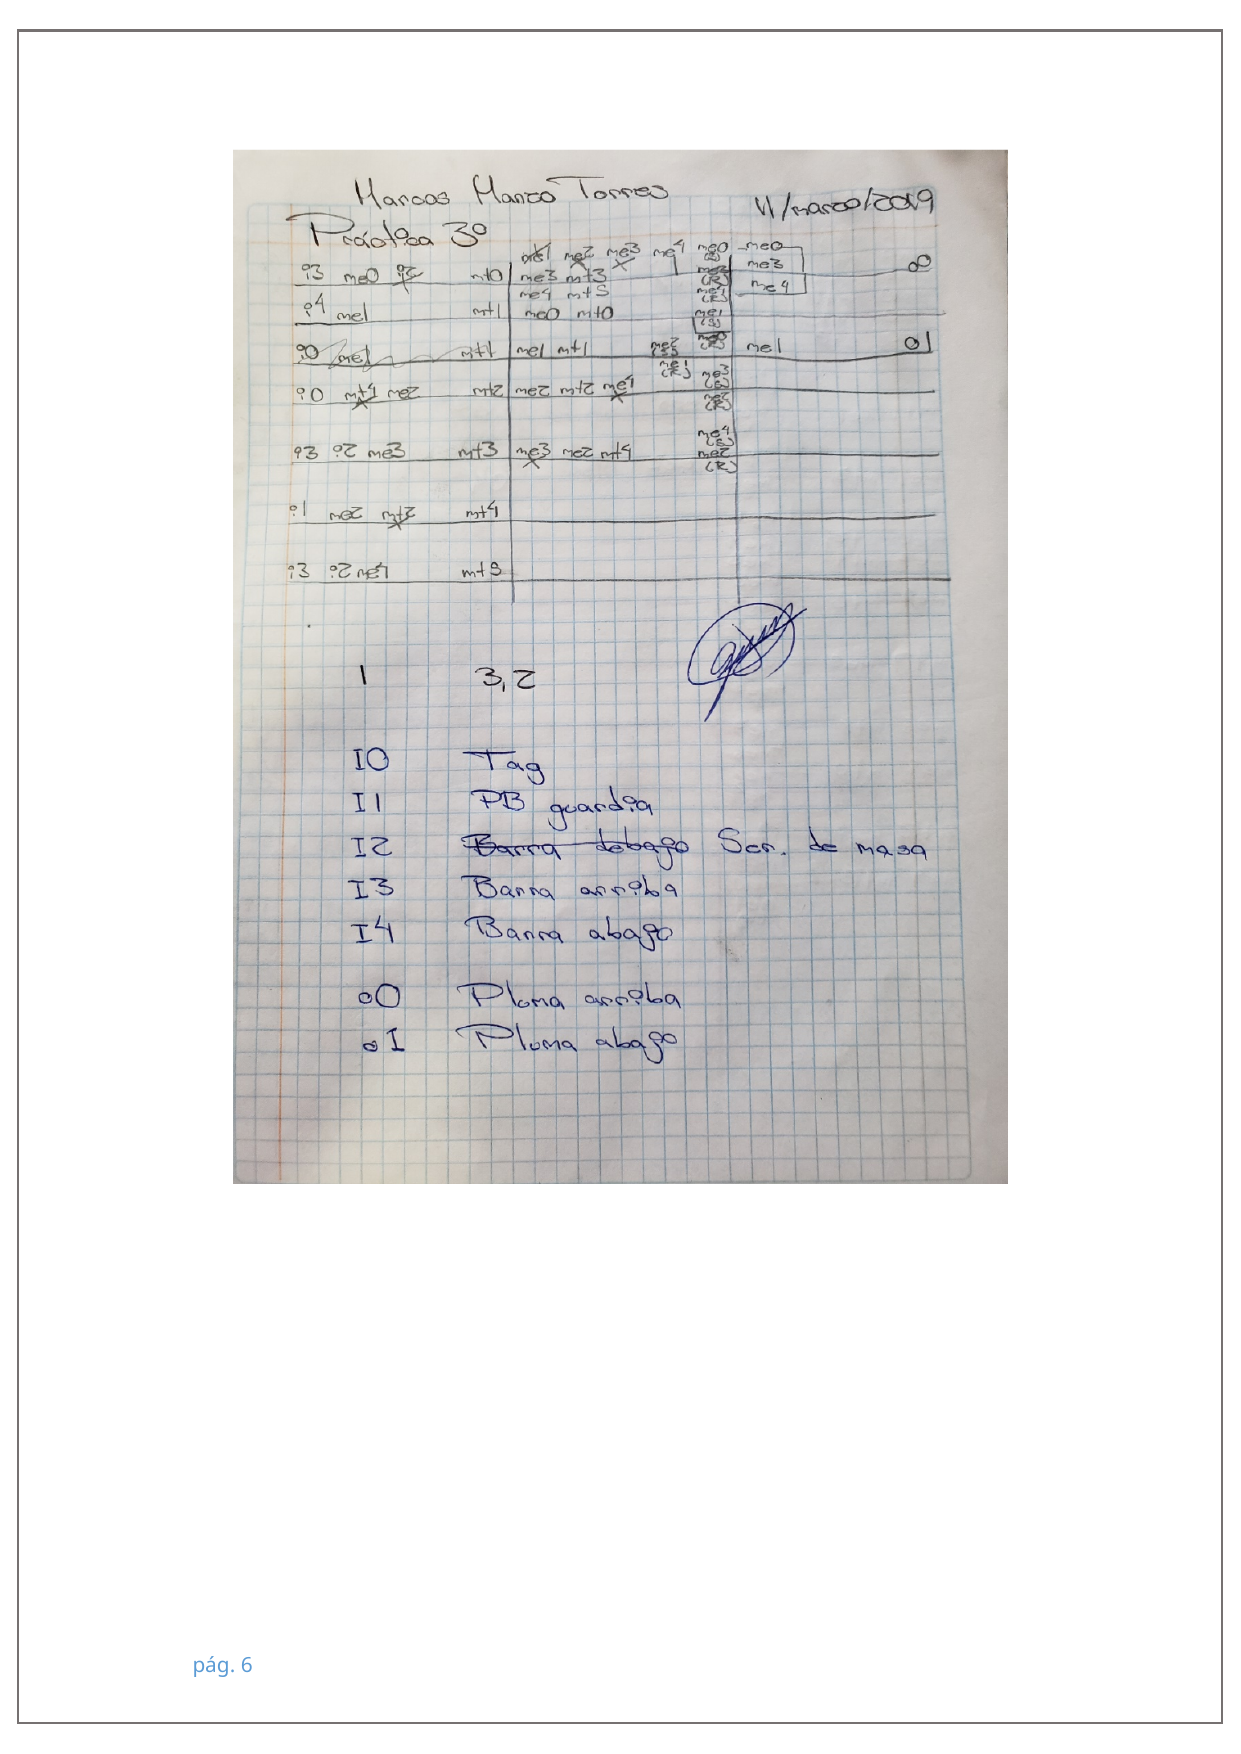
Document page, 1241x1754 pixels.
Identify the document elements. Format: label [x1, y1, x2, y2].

picture [233, 151, 1008, 1183]
